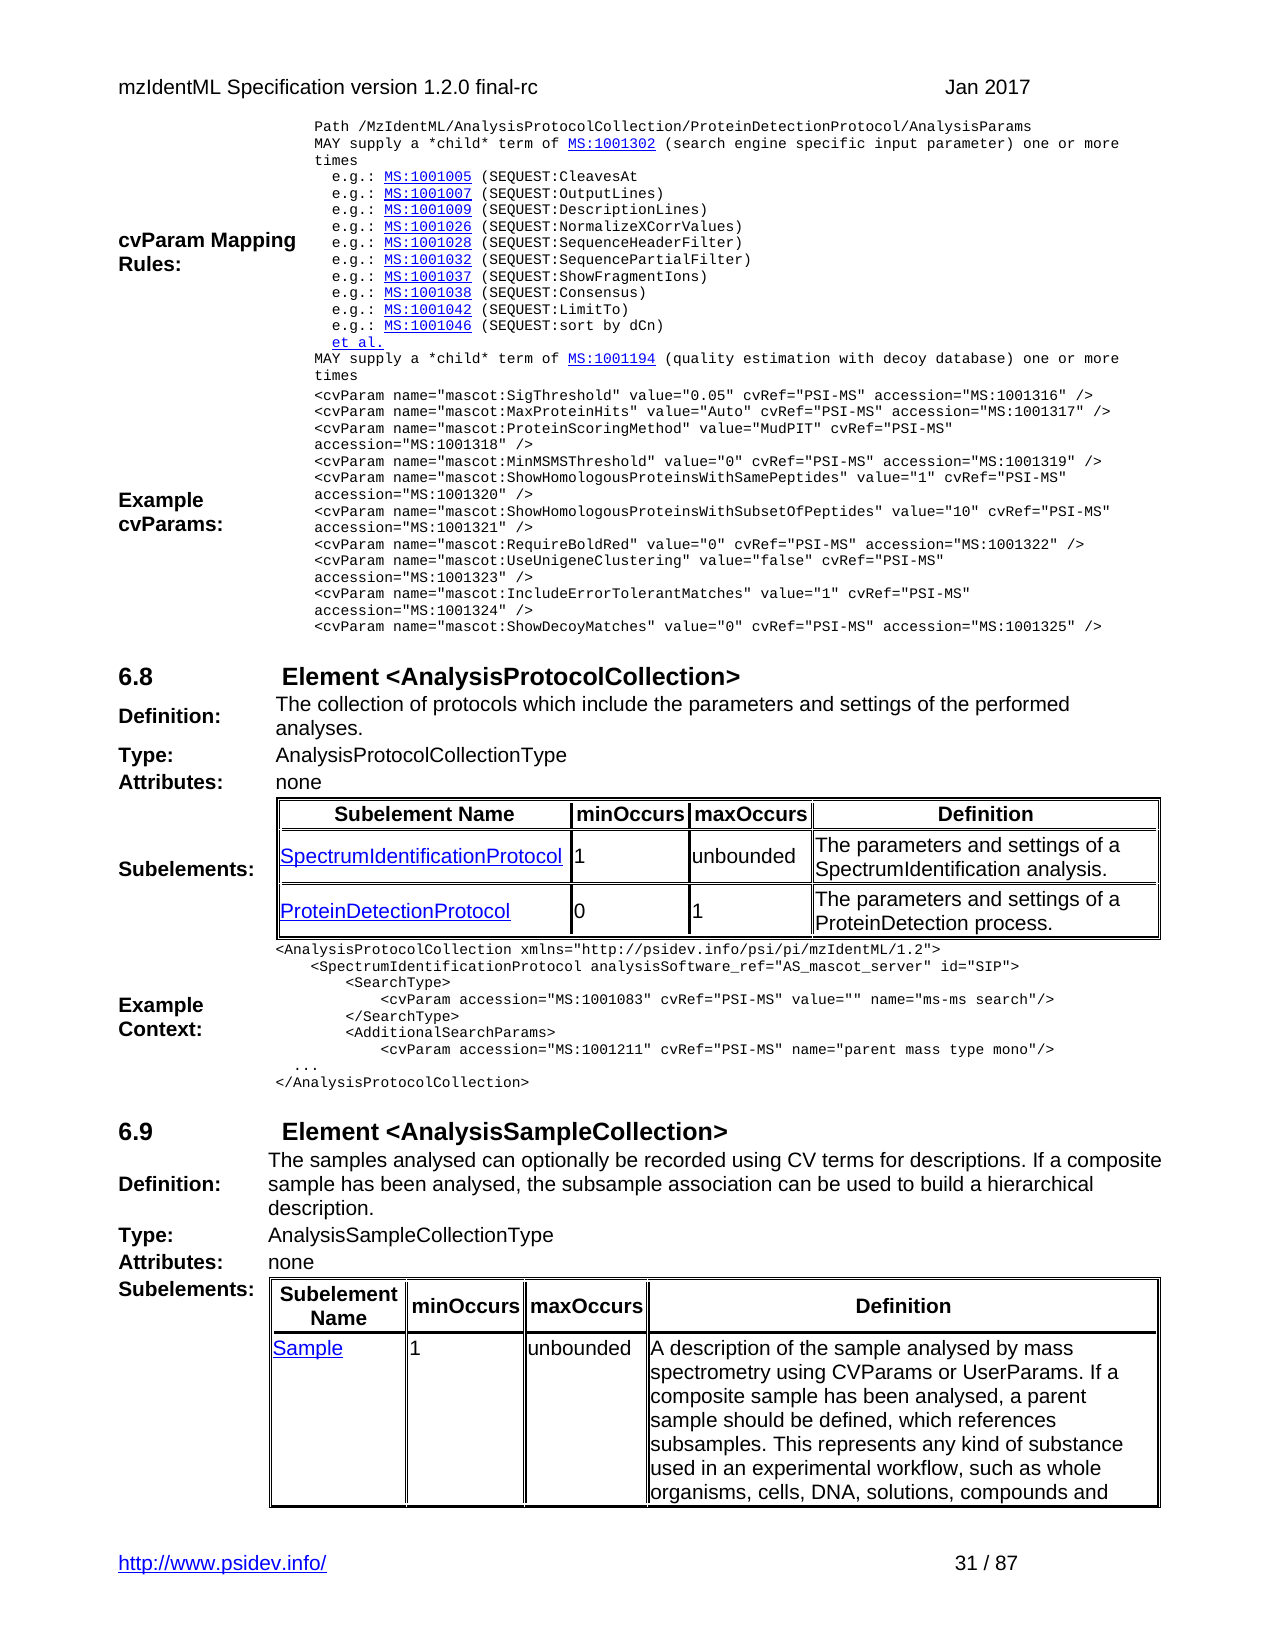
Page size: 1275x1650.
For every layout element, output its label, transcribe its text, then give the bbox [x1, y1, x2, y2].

table_header The samples analysed can optionally be recorded using CV terms for descriptions. If a composite sample has been analysed, the subsample association can be used to build a hierarchical description. [266, 1146, 1165, 1221]
table_cell none [274, 769, 1165, 796]
table_cell <cvParam name="mascot:SigThreshold" value="0.05" cvRef="PSI-MS" accession="MS:1001316" /> <cvParam name="mascot:MaxProteinHits" value="Auto" cvRef="PSI-MS" accession="MS:1001317" /> <cvParam name="mascot:ProteinScoringMethod" value="MudPIT" cvRef="PSI-MS" accession="MS:1001318" /> <cvParam name="mascot:MinMSMSThreshold" value="0" cvRef="PSI-MS" accession="MS:1001319" /> <cvParam name="mascot:ShowHomologousProteinsWithSamePeptides" value="1" cvRef="PSI-MS" accession="MS:1001320" /> <cvParam name="mascot:ShowHomologousProteinsWithSubsetOfPeptides" value="10" cvRef="PSI-MS" accession="MS:1001321" /> <cvParam name="mascot:RequireBoldRed" value="0" cvRef="PSI-MS" accession="MS:1001322" /> <cvParam name="mascot:UseUnigeneClustering" value="false" cvRef="PSI-MS" accession="MS:1001323" /> <cvParam name="mascot:IncludeErrorTolerantMatches" value="1" cvRef="PSI-MS" accession="MS:1001324" /> <cvParam name="mascot:ShowDecoyMatches" value="0" cvRef="PSI-MS" accession="MS:1001325" /> [313, 386, 1165, 638]
table_cell none [266, 1248, 1165, 1275]
table_cell Path /MzIdentML/AnalysisProtocolCollection/ProteinDetectionProtocol/AnalysisParams MAY supply a *child* term of MS:1001302 (search engine specific input parameter) one or more times e.g.: MS:1001005 (SEQUEST:CleavesAt e.g.: MS:1001007 (SEQUEST:OutputLines) e.g.: MS:1001009 (SEQUEST:DescriptionLines) e.g.: MS:1001026 (SEQUEST:NormalizeXCorrValues) e.g.: MS:1001028 (SEQUEST:SequenceHeaderFilter) e.g.: MS:1001032 (SEQUEST:SequencePartialFilter) e.g.: MS:1001037 (SEQUEST:ShowFragmentIons) e.g.: MS:1001038 (SEQUEST:Consensus) e.g.: MS:1001042 (SEQUEST:LimitTo) e.g.: MS:1001046 (SEQUEST:sort by dCn) et al. MAY supply a *child* term of MS:1001194 (quality estimation with decoy database) one or more times [313, 118, 1165, 386]
table_cell Example Context: [117, 941, 274, 1093]
table_cell Type: [117, 742, 274, 769]
subtitle Element <AnalysisProtocolCollection> [118, 662, 1157, 691]
table_cell AnalysisSampleCollectionType [266, 1221, 1165, 1248]
table_cell Type: [117, 1221, 266, 1248]
table_cell [266, 1275, 1165, 1510]
table_cell AnalysisProtocolCollectionType [274, 742, 1165, 769]
table_header The collection of protocols which include the parameters and settings of the performed analyses. [274, 691, 1165, 742]
table_header Definition: [117, 1146, 266, 1221]
table_cell cvParam Mapping Rules: [117, 118, 312, 386]
table_cell Subelements: [117, 796, 274, 941]
table_cell Example cvParams: [117, 386, 312, 638]
table_cell [274, 796, 1165, 941]
table_cell <AnalysisProtocolCollection xmlns="http://psidev.info/psi/pi/mzIdentML/1.2"> <SpectrumIdentificationProtocol analysisSoftware_ref="AS_mascot_server" id="SIP"> <SearchType> <cvParam accession="MS:1001083" cvRef="PSI-MS" value="" name="ms-ms search"/> </SearchType> <AdditionalSearchParams> <cvParam accession="MS:1001211" cvRef="PSI-MS" name="parent mass type mono"/> ... </AnalysisProtocolCollection> [274, 941, 1165, 1093]
subtitle Element <AnalysisSampleCollection> [118, 1117, 1157, 1146]
table_cell Attributes: [117, 769, 274, 796]
table_cell Attributes: [117, 1248, 266, 1275]
table_cell Subelements: [117, 1275, 266, 1510]
table_header Definition: [117, 691, 274, 742]
